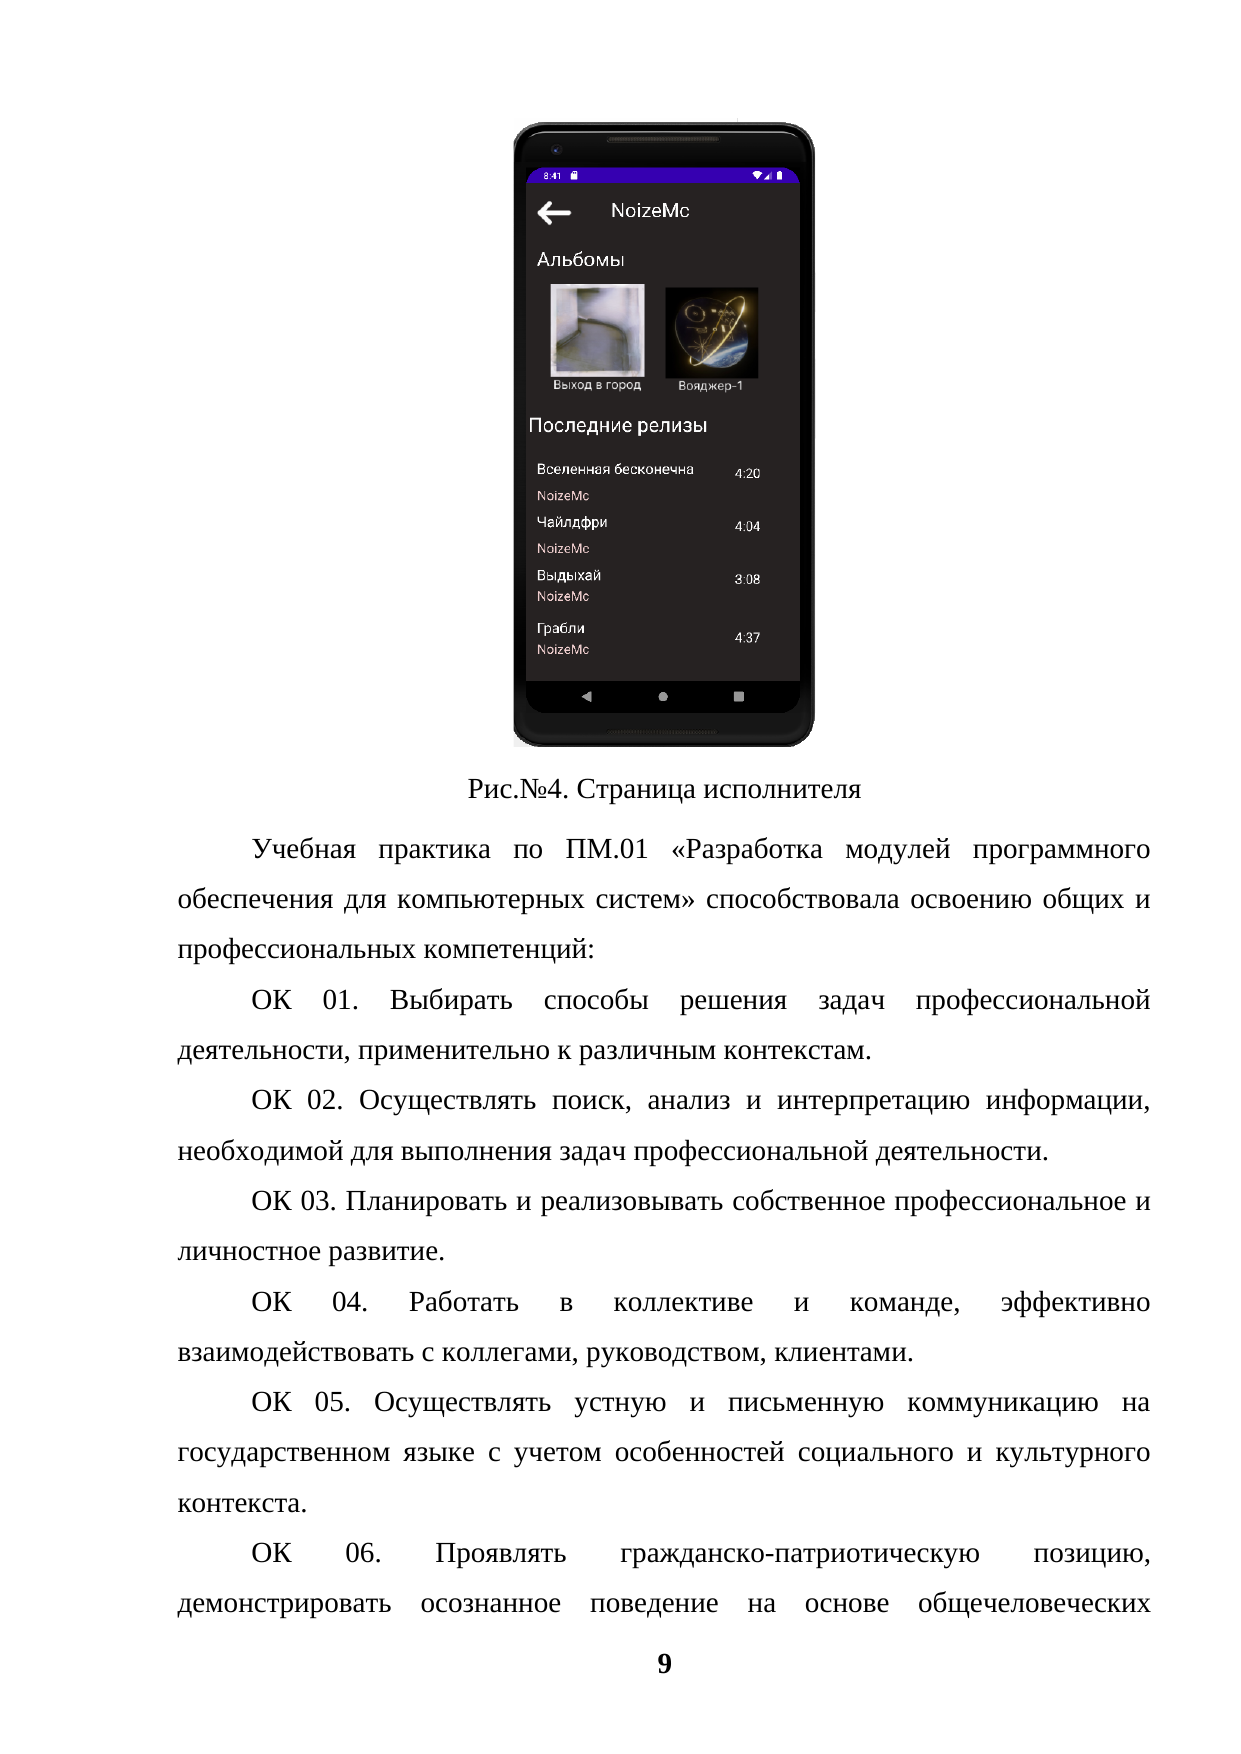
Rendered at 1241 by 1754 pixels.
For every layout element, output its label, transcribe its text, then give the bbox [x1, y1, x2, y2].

picture [513, 118, 816, 747]
text ОК 05. Осуществлять устную и письменную коммуникацию на государственном языке с учетом особенностей социального и культурного контекста. [177, 1384, 1152, 1518]
text ОК 04. Работать в коллективе и команде, эффективно взаимодействовать с коллегами, руководством, клиентами. [177, 1284, 1152, 1367]
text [177, 1535, 1152, 1619]
text Рис.№4. Страница исполнителя [177, 771, 1152, 805]
text Учебная практика по ПМ.01 «Разработка модулей программного обеспечения для компьютерных систем» способствовала освоению общих и профессиональных компетенций: [177, 831, 1152, 965]
text ОК 02. Осуществлять поиск, анализ и интерпретацию информации, необходимой для выполнения задач профессиональной деятельности. [177, 1082, 1152, 1166]
text ОК 01. Выбирать способы решения задач профессиональной деятельности, применительно к различным контекстам. [177, 982, 1152, 1066]
text ОК 03. Планировать и реализовывать собственное профессиональное и личностное развитие. [177, 1183, 1152, 1267]
